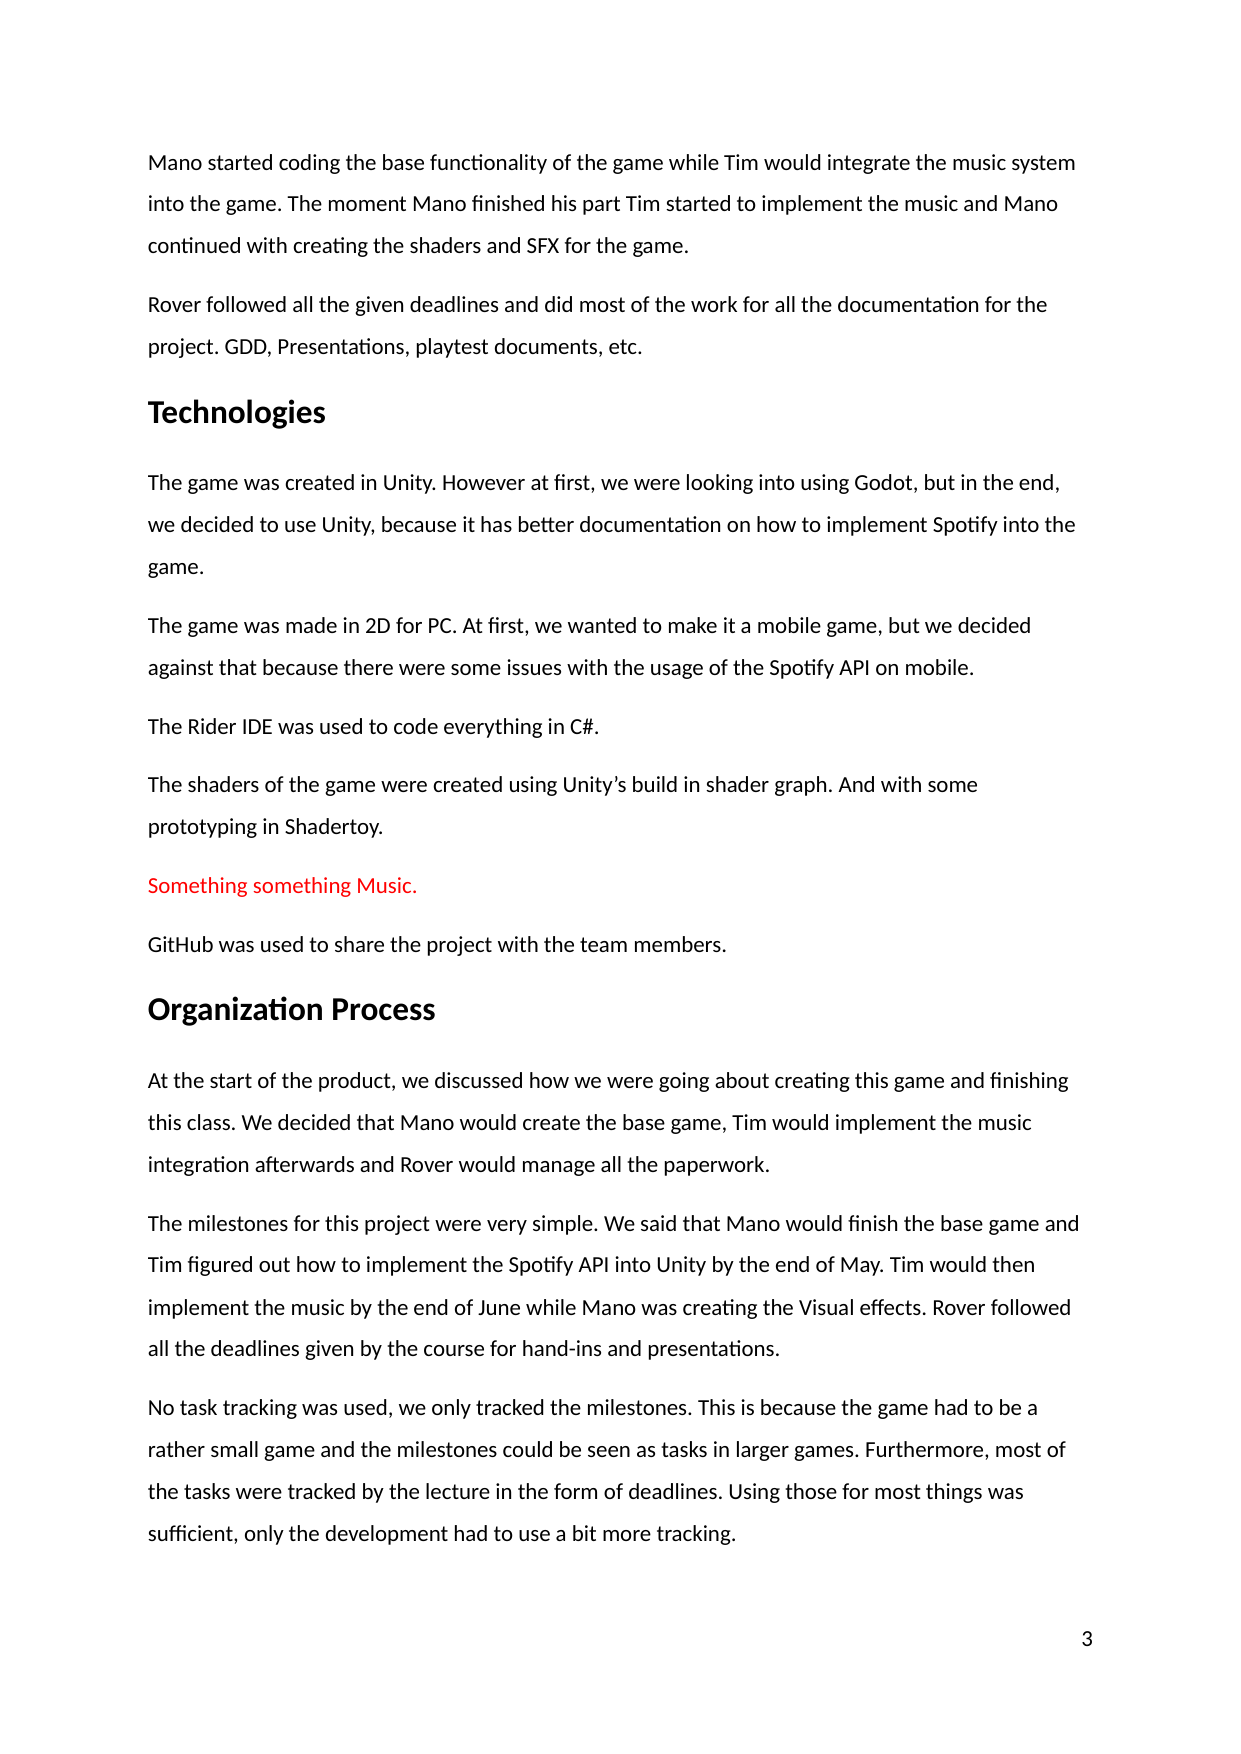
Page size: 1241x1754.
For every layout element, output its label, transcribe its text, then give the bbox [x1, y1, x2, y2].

text At the start of the product, we discussed how we were going about creating this game and finishing this class. We decided that Mano would create the base game, Tim would implement the music integration afterwards and Rover would manage all the paperwork. [148, 1066, 1093, 1178]
text The milestones for this project were very simple. We said that Mano would finish the base game and Tim figured out how to implement the Spotify API into Unity by the end of May. Tim would then implement the music by the end of June while Mano was creating the Visual effects. Rover followed all the deadlines given by the course for hand-ins and presentations. [148, 1209, 1093, 1363]
text The game was made in 2D for PC. At first, we wanted to make it a mobile game, but we decided against that because there were some issues with the usage of the Spotify API on mobile. [148, 611, 1093, 681]
text No task tracking was used, we only tracked the milestones. This is because the game had to be a rather small game and the milestones could be seen as tasks in larger games. Furthermore, most of the tasks were tracked by the lecture in the form of deadlines. Using those for most things was sufficient, only the development had to use a bit more tracking. [148, 1393, 1093, 1547]
text Something something Music. [148, 871, 1093, 899]
text Mano started coding the base functionality of the game while Tim would integrate the music system into the game. The moment Mano finished his part Tim started to implement the music and Mano continued with creating the shaders and SFX for the game. [148, 148, 1093, 259]
text The shaders of the game were created using Unity’s build in shader graph. And with some prototyping in Shadertoy. [148, 770, 1093, 840]
text Technologies [148, 391, 1093, 432]
text The game was created in Unity. However at first, we were looking into using Godot, but in the end, we decided to use Unity, because it has better documentation on how to implement Spotify into the game. [148, 468, 1093, 581]
text GitHub was used to share the project with the team members. [148, 930, 1093, 958]
text Organization Process [148, 988, 1093, 1029]
text The Rider IDE was used to code everything in C#. [148, 712, 1093, 740]
text Rover followed all the given deadlines and did most of the work for all the documentation for the project. GDD, Presentations, playtest documents, etc. [148, 290, 1093, 360]
